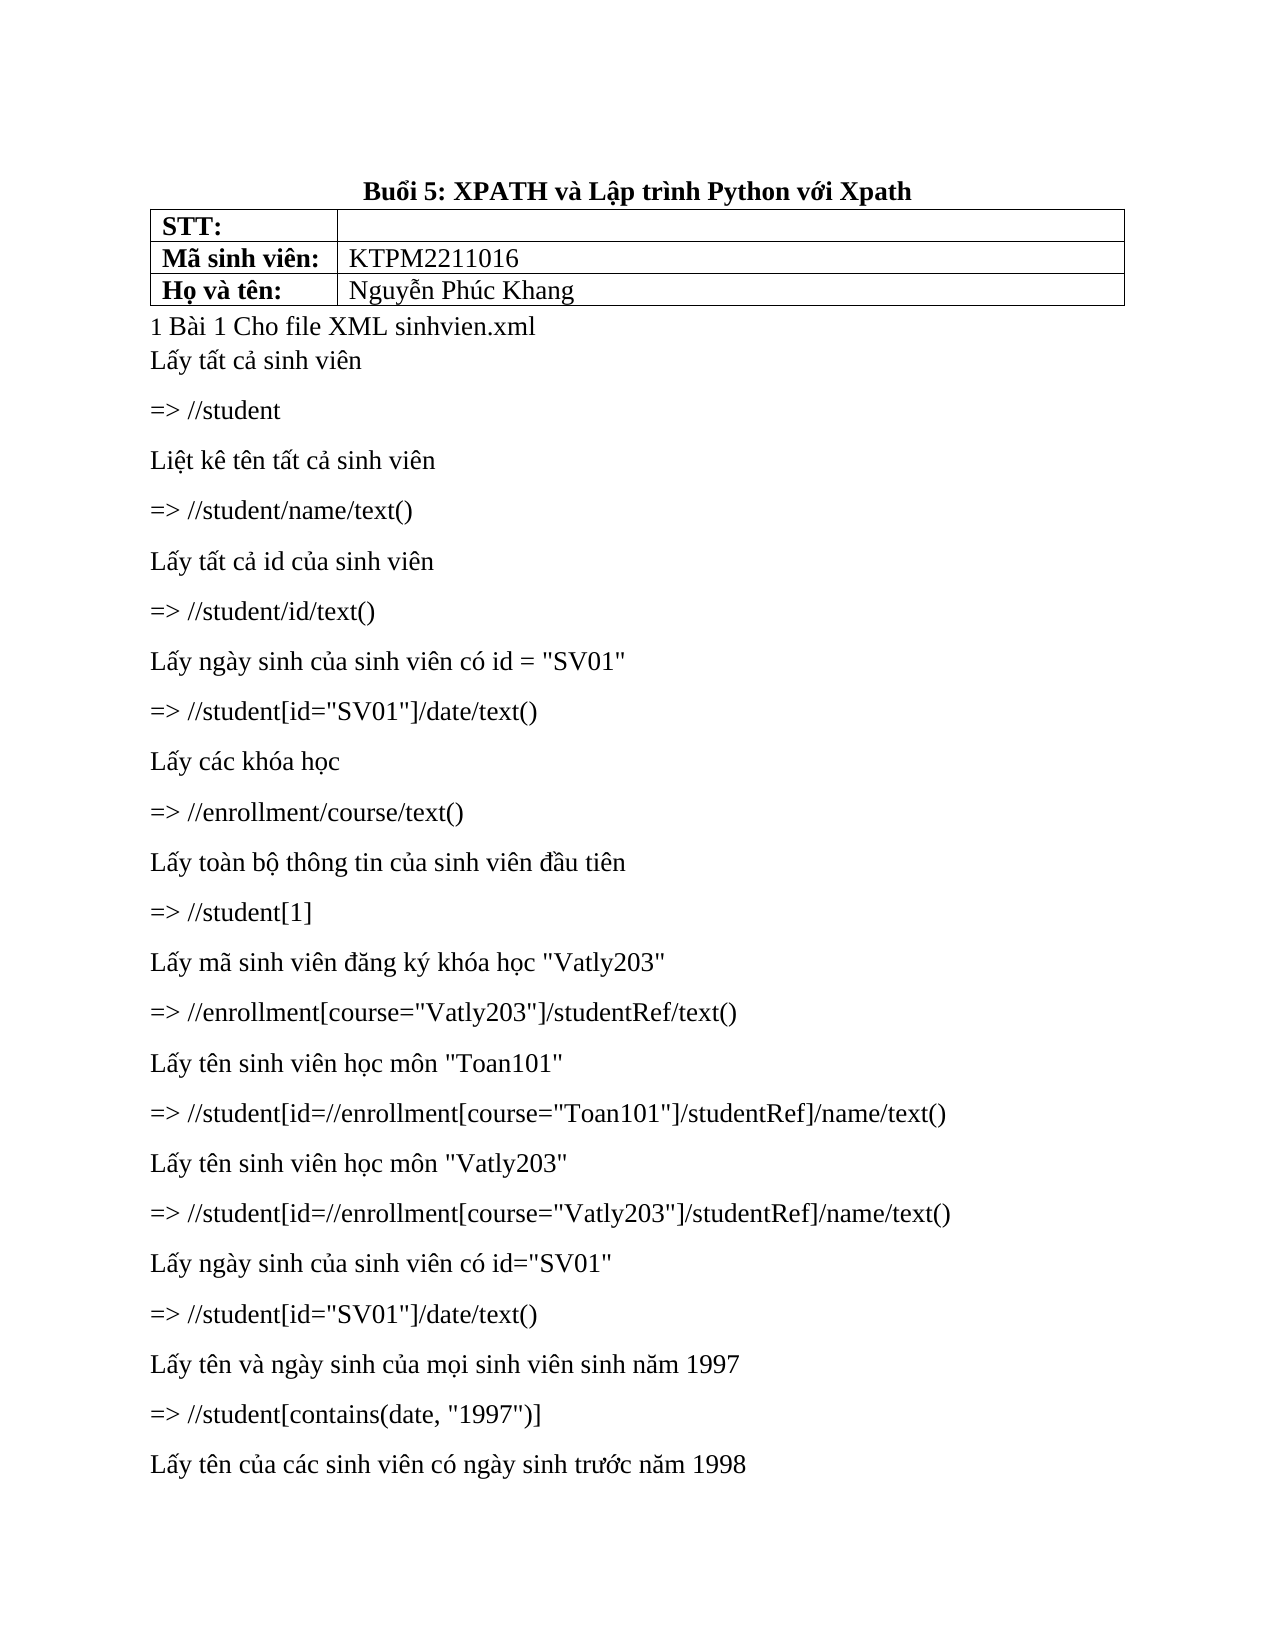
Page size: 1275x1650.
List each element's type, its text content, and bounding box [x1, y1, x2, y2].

subtitle Bài 1 Cho file XML sinhvien.xml [150, 310, 1125, 341]
text Lấy tất cả id của sinh viên [150, 545, 1125, 576]
text Lấy tên và ngày sinh của mọi sinh viên sinh năm 1997 [150, 1348, 1125, 1379]
text => //student[id="SV01"]/date/text() [150, 695, 1125, 726]
text Lấy các khóa học [150, 746, 1125, 777]
table_cell Mã sinh viên: [151, 242, 337, 273]
text Lấy tên của các sinh viên có ngày sinh trước năm 1998 [150, 1448, 1125, 1479]
text Lấy ngày sinh của sinh viên có id="SV01" [150, 1248, 1125, 1279]
text => //student/id/text() [150, 595, 1125, 626]
text => //student[id=//enrollment[course="Vatly203"]/studentRef]/name/text() [150, 1197, 1125, 1228]
text Lấy tên sinh viên học môn "Toan101" [150, 1047, 1125, 1078]
text => //student[contains(date, "1997")] [150, 1398, 1125, 1429]
text => //student[id="SV01"]/date/text() [150, 1298, 1125, 1329]
text => //student[id=//enrollment[course="Toan101"]/studentRef]/name/text() [150, 1097, 1125, 1128]
table_cell Nguyễn Phúc Khang [338, 274, 1124, 305]
subtitle Buổi 5: XPATH và Lập trình Python với Xpath [150, 175, 1125, 206]
table_cell Họ và tên: [151, 274, 337, 305]
text => //enrollment[course="Vatly203"]/studentRef/text() [150, 997, 1125, 1028]
text Lấy toàn bộ thông tin của sinh viên đầu tiên [150, 846, 1125, 877]
text Lấy mã sinh viên đăng ký khóa học "Vatly203" [150, 946, 1125, 977]
text => //student [150, 394, 1125, 425]
text => //student[1] [150, 896, 1125, 927]
text => //enrollment/course/text() [150, 796, 1125, 827]
text Lấy tên sinh viên học môn "Vatly203" [150, 1147, 1125, 1178]
text => //student/name/text() [150, 494, 1125, 526]
table_header [338, 210, 1124, 241]
table_header STT: [151, 210, 337, 241]
text Lấy ngày sinh của sinh viên có id = "SV01" [150, 645, 1125, 676]
table_cell KTPM2211016 [338, 242, 1124, 273]
text Lấy tất cả sinh viên [150, 344, 1125, 375]
text Liệt kê tên tất cả sinh viên [150, 444, 1125, 475]
